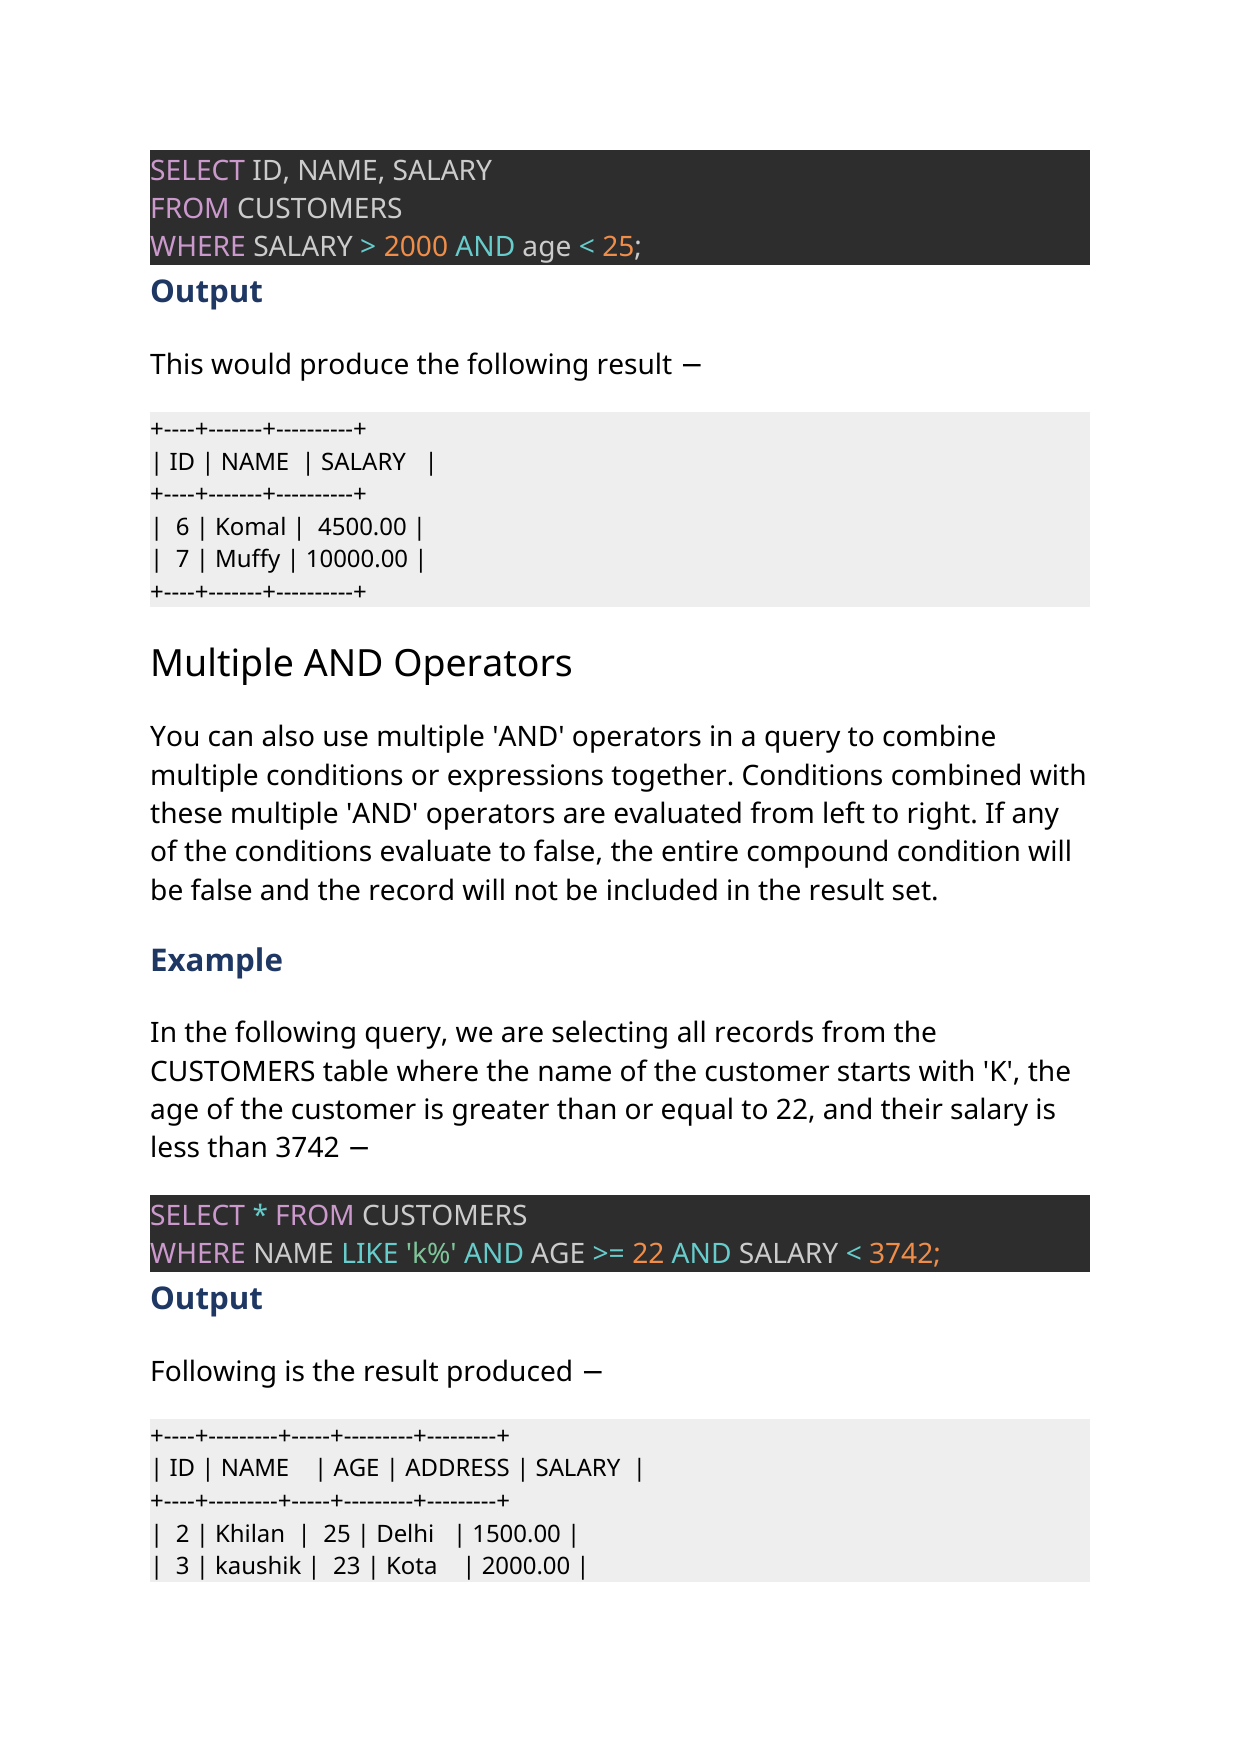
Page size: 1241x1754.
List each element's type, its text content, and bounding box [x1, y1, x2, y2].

text | 2 | Khilan | 25 | Delhi | 1500.00 | [150, 1516, 1090, 1549]
text +----+---------+-----+---------+---------+ [150, 1419, 1090, 1451]
text +----+-------+----------+ [150, 477, 1090, 509]
text | 3 | kaushik | 23 | Kota | 2000.00 | [150, 1549, 1090, 1582]
subtitle Example [150, 938, 1090, 980]
text | ID | NAME | SALARY | [150, 444, 1090, 477]
text | ID | NAME | AGE | ADDRESS | SALARY | [150, 1451, 1090, 1484]
subtitle Multiple AND Operators [150, 637, 1090, 688]
text WHERE SALARY > 2000 AND age < 25; [150, 227, 1090, 265]
text FROM CUSTOMERS [150, 188, 1090, 227]
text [150, 1484, 1090, 1516]
text This would produce the following result − [150, 344, 1090, 383]
text +----+-------+----------+ [150, 575, 1090, 607]
text WHERE NAME LIKE 'k%' AND AGE >= 22 AND SALARY < 3742; [150, 1233, 1090, 1272]
text | 6 | Komal | 4500.00 | [150, 509, 1090, 542]
text SELECT ID, NAME, SALARY [150, 150, 1090, 188]
text SELECT * FROM CUSTOMERS [150, 1195, 1090, 1233]
text | 7 | Muffy | 10000.00 | [150, 542, 1090, 575]
text You can also use multiple 'AND' operators in a query to combine multiple conditions or expressions together. Conditions combined with these multiple 'AND' operators are evaluated from left to right. If any of the conditions evaluate to false, the entire compound condition will be false and the record will not be included in the result set. [150, 717, 1090, 908]
text +----+-------+----------+ [150, 412, 1090, 444]
text In the following query, we are selecting all records from the CUSTOMERS table where the name of the customer starts with 'K', the age of the customer is greater than or equal to 22, and their salary is less than 3742 − [150, 1013, 1090, 1166]
text Following is the result produced − [150, 1351, 1090, 1389]
subtitle Output [150, 269, 1090, 312]
subtitle Output [150, 1276, 1090, 1319]
